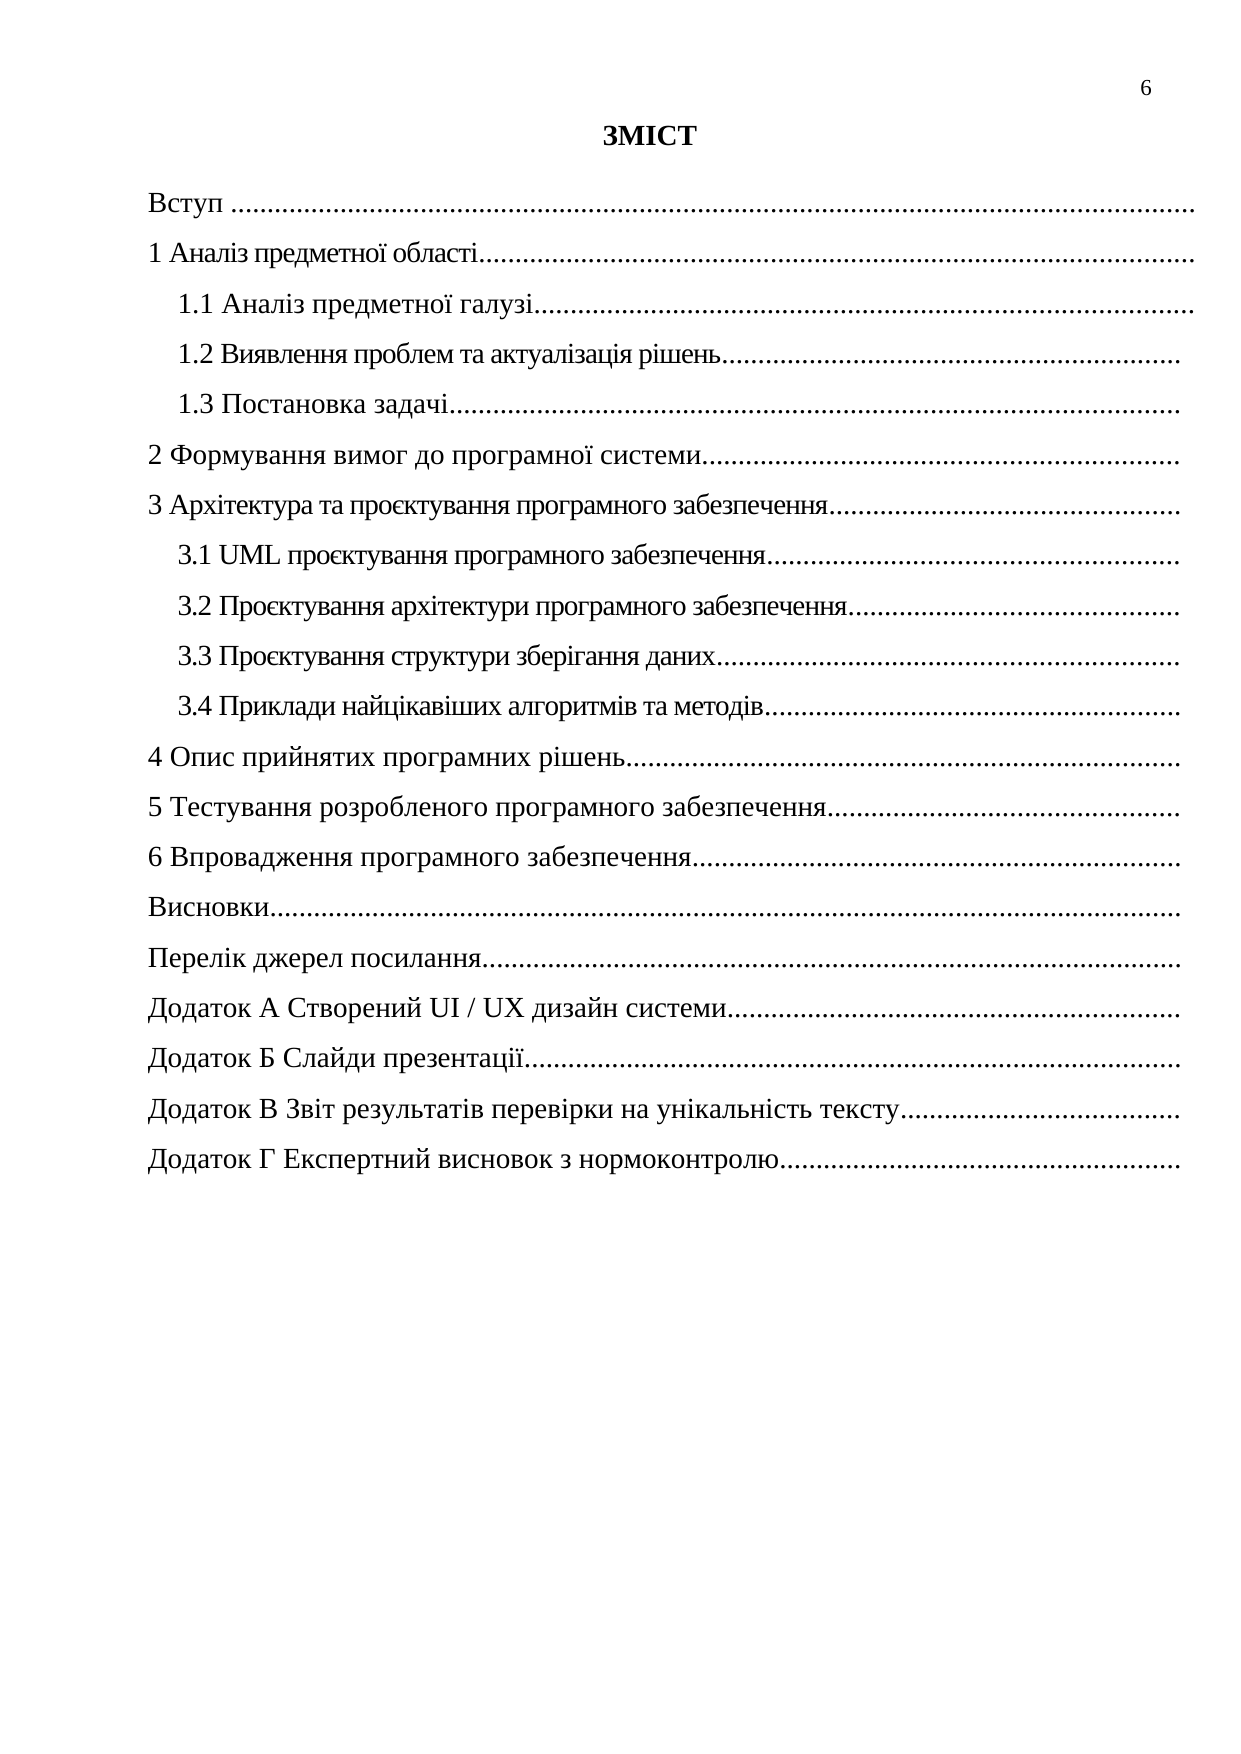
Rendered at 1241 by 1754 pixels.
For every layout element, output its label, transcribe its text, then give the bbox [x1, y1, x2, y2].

text 1.2 Виявлення проблем та актуалізація рішень 10 [148, 336, 1152, 370]
text Вступ 7 [148, 185, 1152, 219]
text 1 Аналіз предметної області 8 [148, 236, 1152, 269]
text Додаток А Створений UI / UX дизайн системи 47 [148, 990, 1152, 1024]
text ЗМІСТ [148, 118, 1152, 152]
text 3.2 Проєктування архітектури програмного забезпечення 20 [148, 588, 1152, 621]
text 1.1 Аналіз предметної галузі 8 [148, 286, 1152, 319]
text Висновки 44 [148, 889, 1152, 923]
text 3.1 UML проєктування програмного забезпечення 15 [148, 537, 1152, 571]
text Додаток В Звіт результатів перевірки на унікальність тексту 51 [148, 1091, 1152, 1124]
text 6 Впровадження програмного забезпечення 42 [148, 839, 1152, 873]
text Додаток Г Експертний висновок з нормоконтролю 52 [148, 1141, 1152, 1175]
text 3.3 Проєктування структури зберігання даних 21 [148, 638, 1152, 672]
text 4 Опис прийнятих програмних рішень 26 [148, 739, 1152, 772]
text 5 Тестування розробленого програмного забезпечення 39 [148, 789, 1152, 822]
text Перелік джерел посилання 46 [148, 940, 1152, 973]
text 3 Архітектура та проєктування програмного забезпечення 15 [148, 487, 1152, 521]
text 2 Формування вимог до програмної системи 13 [148, 437, 1152, 470]
text 3.4 Приклади найцікавіших алгоритмів та методів 24 [148, 688, 1152, 722]
text Додаток Б Слайди презентації 50 [148, 1041, 1152, 1074]
text 1.3 Постановка задачі 11 [148, 386, 1152, 420]
